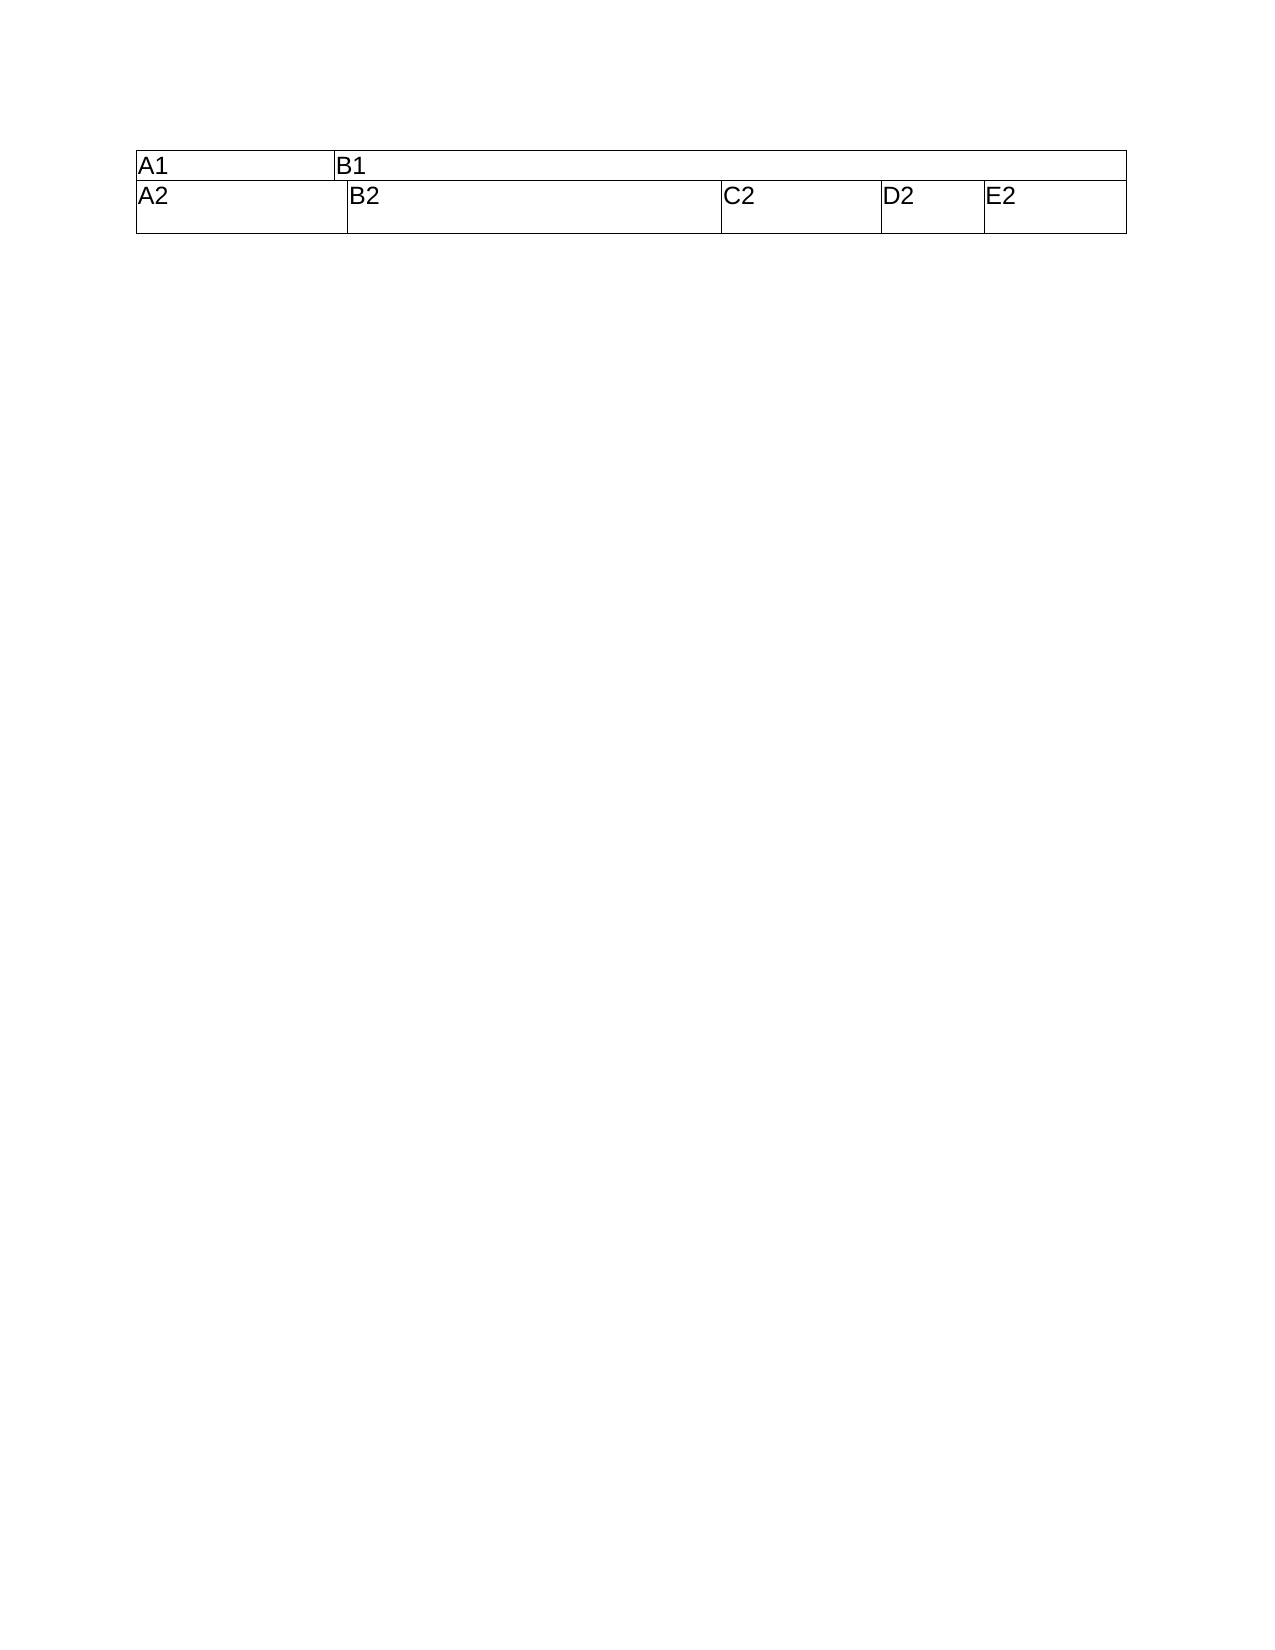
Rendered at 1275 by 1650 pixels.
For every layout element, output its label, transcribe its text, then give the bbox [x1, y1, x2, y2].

table_cell A2 [137, 181, 347, 233]
table_cell D2 [882, 181, 984, 233]
table_header B1 [335, 151, 1126, 180]
table_cell B2 [348, 181, 721, 233]
table_cell E2 [985, 181, 1126, 233]
table_cell C2 [722, 181, 881, 233]
table_header A1 [137, 151, 334, 180]
